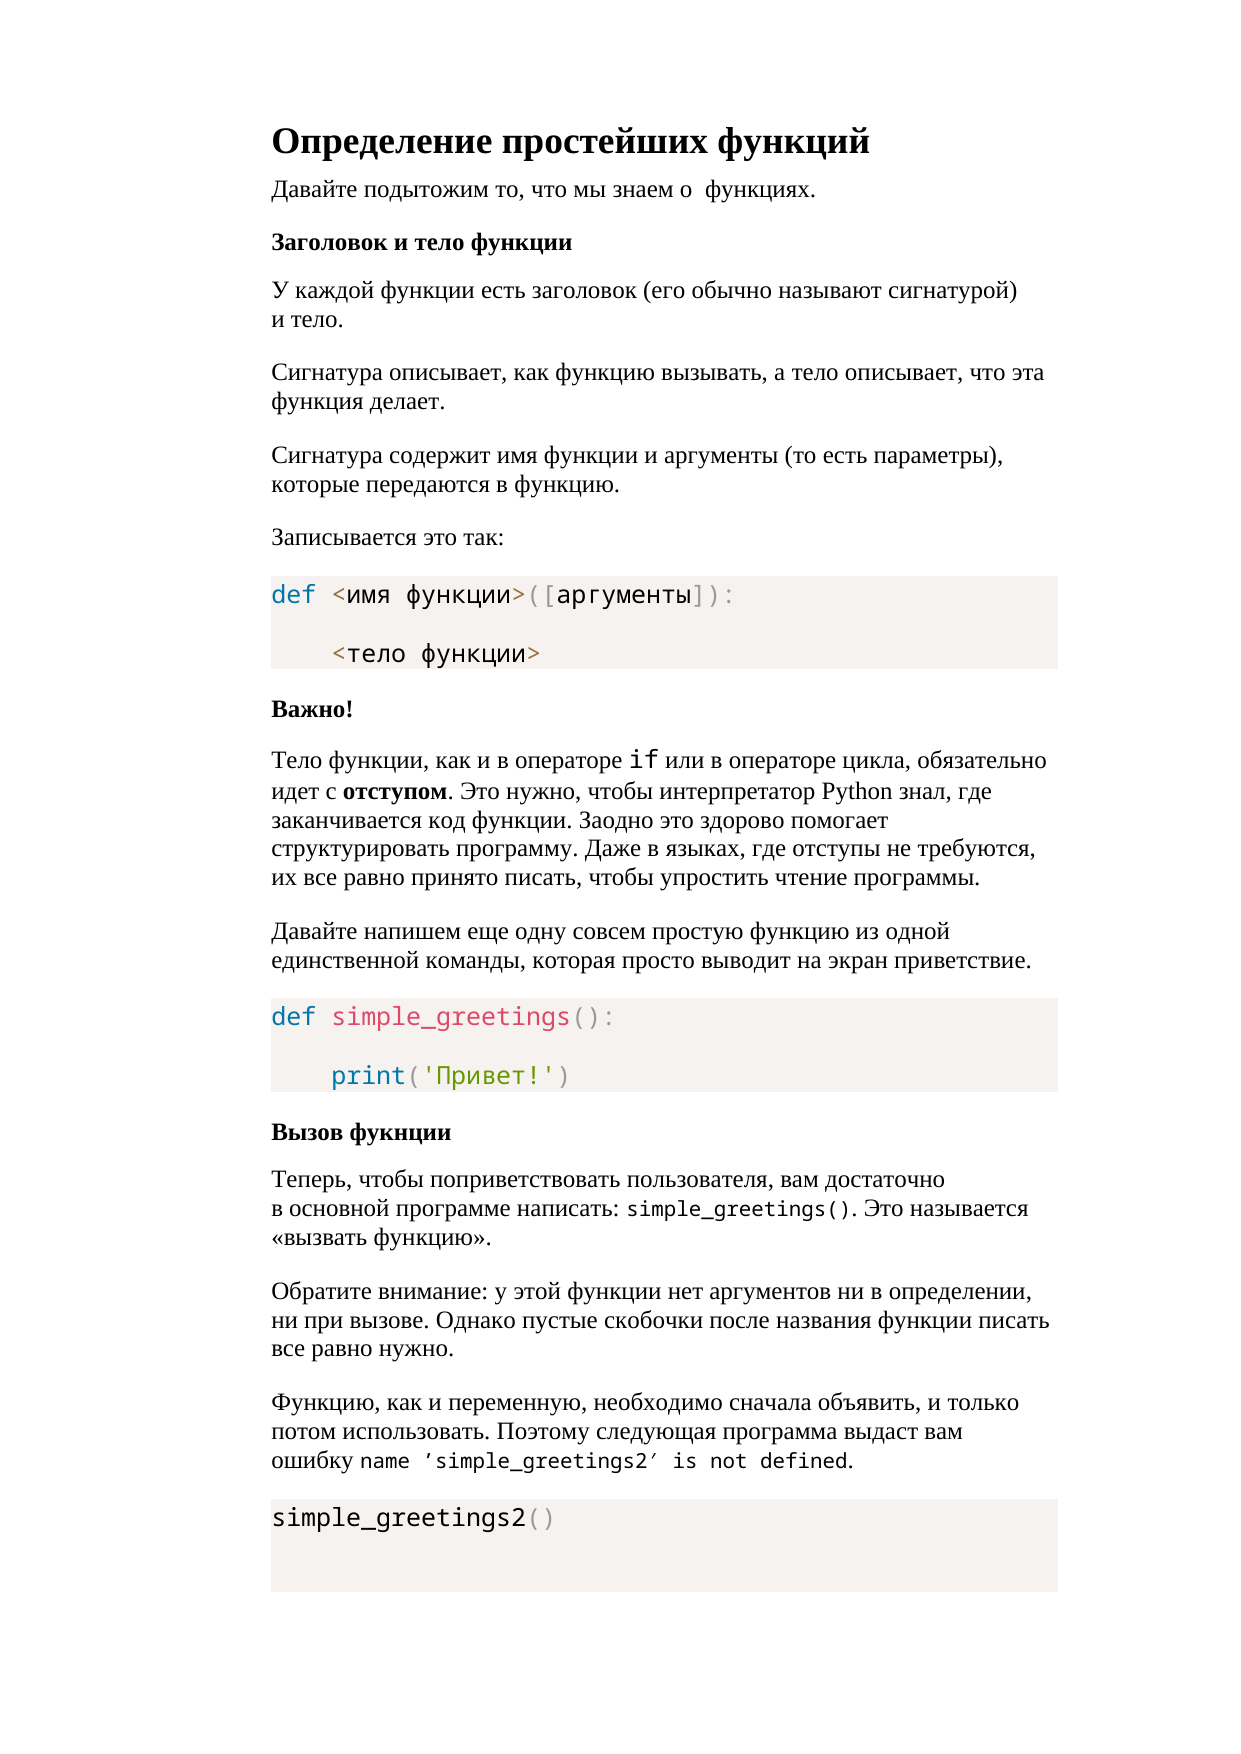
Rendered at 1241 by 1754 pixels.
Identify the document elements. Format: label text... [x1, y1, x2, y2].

text def <имя функции>([аргументы]): [271, 576, 1058, 610]
text simple_greetings2() [271, 1499, 1058, 1533]
text def simple_greetings(): [271, 998, 1058, 1032]
text Давайте подытожим то, что мы знаем о функциях. [271, 174, 1058, 202]
text Сигнатура содержит имя функции и аргументы (то есть параметры), которые передаются в функцию. [271, 440, 1058, 497]
text Записывается это так: [271, 522, 1058, 551]
text Заголовок и тело функции [271, 227, 1058, 256]
text Вызов фукнции [271, 1117, 1058, 1145]
text Определение простейших функций [271, 118, 1058, 161]
text Сигнатура описывает, как функцию вызывать, а тело описывает, что эта функция делает. [271, 357, 1058, 415]
text Теперь, чтобы поприветствовать пользователя, вам достаточно в основной программе написать: simple_greetings(). Это называется «вызвать функцию». [271, 1164, 1058, 1251]
text Давайте напишем еще одну совсем простую функцию из одной единственной команды, которая просто выводит на экран приветствие. [271, 916, 1058, 973]
text У каждой функции есть заголовок (его обычно называют сигнатурой) и тело. [271, 275, 1058, 332]
text Функцию, как и переменную, необходимо сначала объявить, и только потом использовать. Поэтому следующая программа выдаст вам ошибку name ’simple_greetings2′ is not defined. [271, 1387, 1058, 1474]
text Обратите внимание: у этой функции нет аргументов ни в определении, ни при вызове. Однако пустые скобочки после названия функции писать все равно нужно. [271, 1276, 1058, 1362]
text <тело функции> [271, 635, 1058, 669]
text Тело функции, как и в операторе if или в операторе цикла, обязательно идет с отступом. Это нужно, чтобы интерпретатор Python знал, где заканчивается код функции. Заодно это здорово помогает структурировать программу. Даже в языках, где отступы не требуются, их все равно принято писать, чтобы упростить чтение программы. [271, 742, 1058, 891]
text print('Привет!') [271, 1057, 1058, 1092]
text Важно! [271, 694, 1058, 723]
